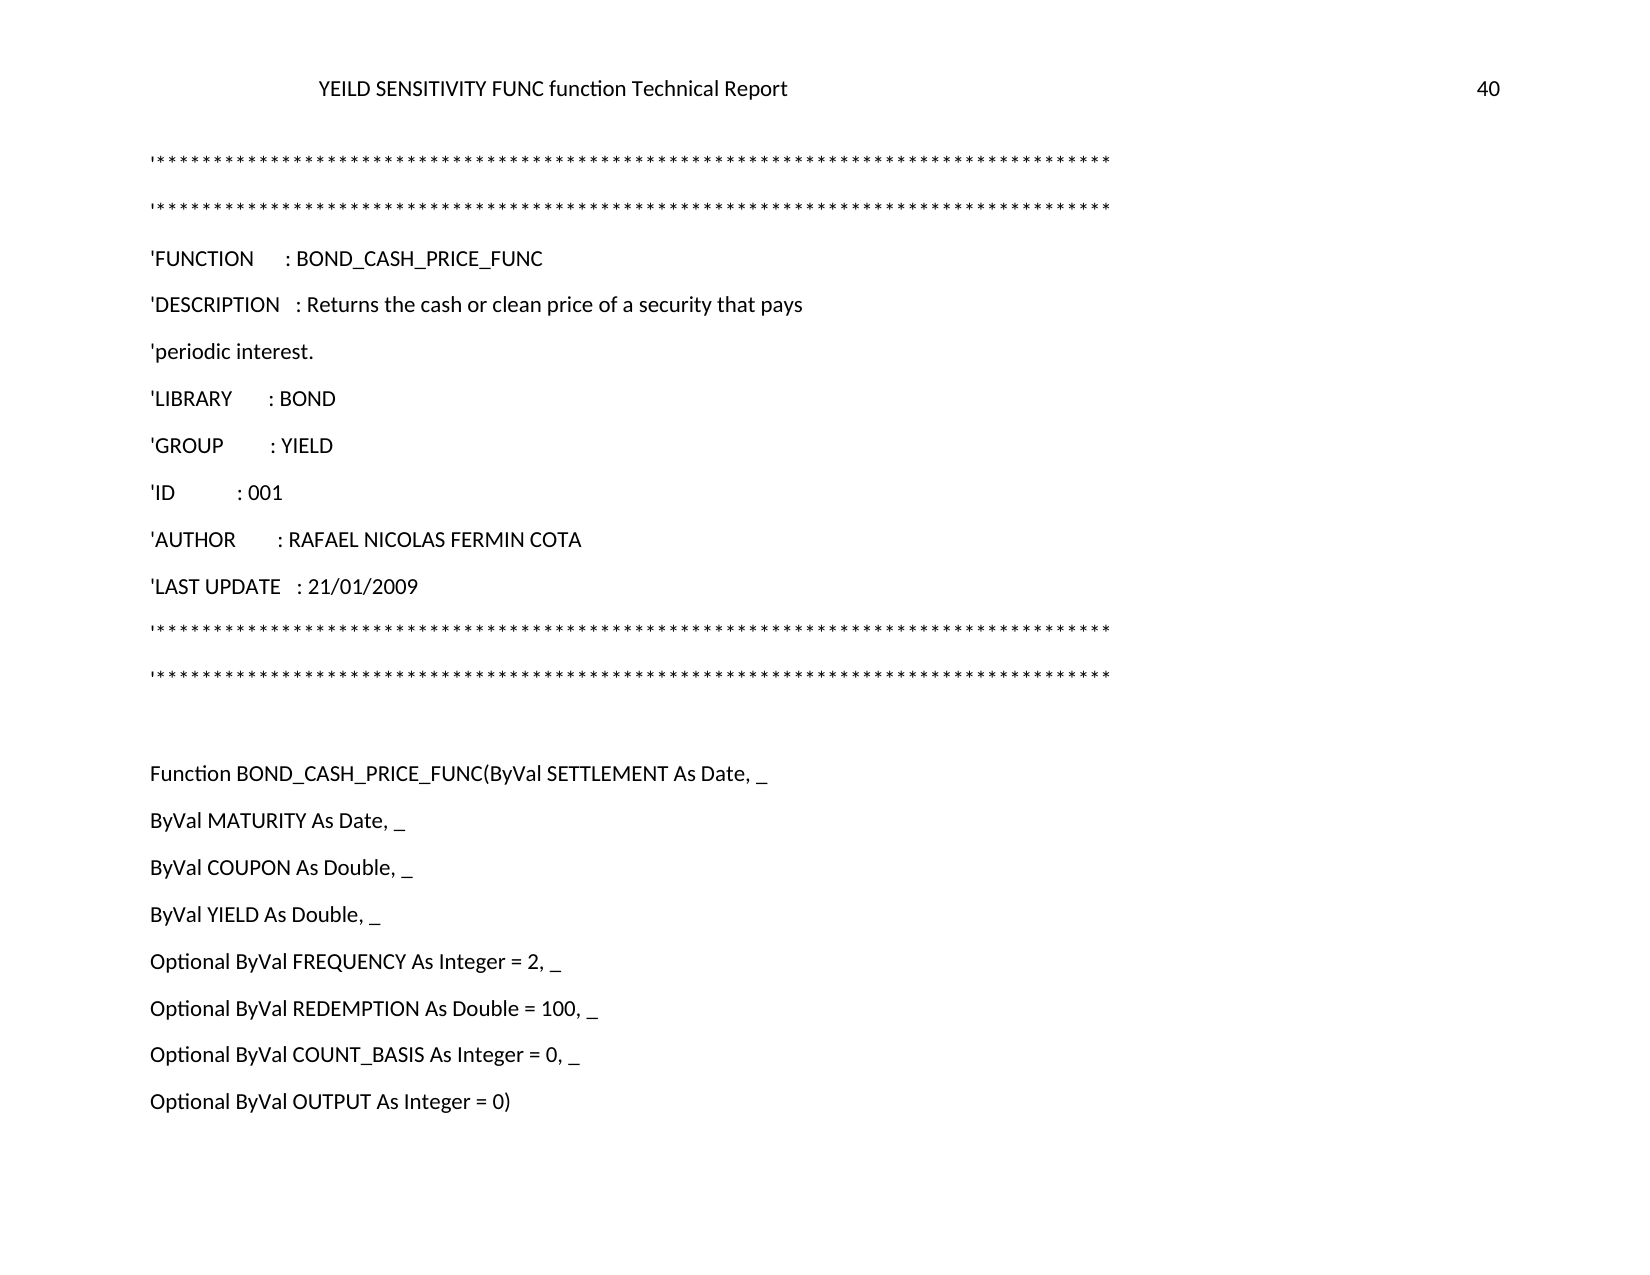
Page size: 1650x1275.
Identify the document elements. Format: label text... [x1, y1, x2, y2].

text '************************************************************************************ [150, 197, 1500, 225]
text '************************************************************************************ [150, 619, 1500, 647]
text Function BOND_CASH_PRICE_FUNC(ByVal SETTLEMENT As Date, _ [150, 759, 1500, 787]
text '************************************************************************************ [150, 666, 1500, 694]
text Optional ByVal COUNT_BASIS As Integer = 0, _ [150, 1041, 1500, 1069]
text Optional ByVal FREQUENCY As Integer = 2, _ [150, 947, 1500, 975]
text 'AUTHOR : RAFAEL NICOLAS FERMIN COTA [150, 525, 1500, 553]
text 'ID : 001 [150, 478, 1500, 506]
text 'LIBRARY : BOND [150, 384, 1500, 412]
text '************************************************************************************ [150, 150, 1500, 178]
text Optional ByVal REDEMPTION As Double = 100, _ [150, 994, 1500, 1022]
text 'LAST UPDATE : 21/01/2009 [150, 572, 1500, 600]
text Optional ByVal OUTPUT As Integer = 0) [150, 1087, 1500, 1116]
text ByVal MATURITY As Date, _ [150, 806, 1500, 834]
text 'periodic interest. [150, 337, 1500, 366]
text ByVal YIELD As Double, _ [150, 900, 1500, 928]
text 'GROUP : YIELD [150, 431, 1500, 459]
text ByVal COUPON As Double, _ [150, 853, 1500, 881]
text 'DESCRIPTION : Returns the cash or clean price of a security that pays [150, 291, 1500, 319]
text 'FUNCTION : BOND_CASH_PRICE_FUNC [150, 244, 1500, 272]
